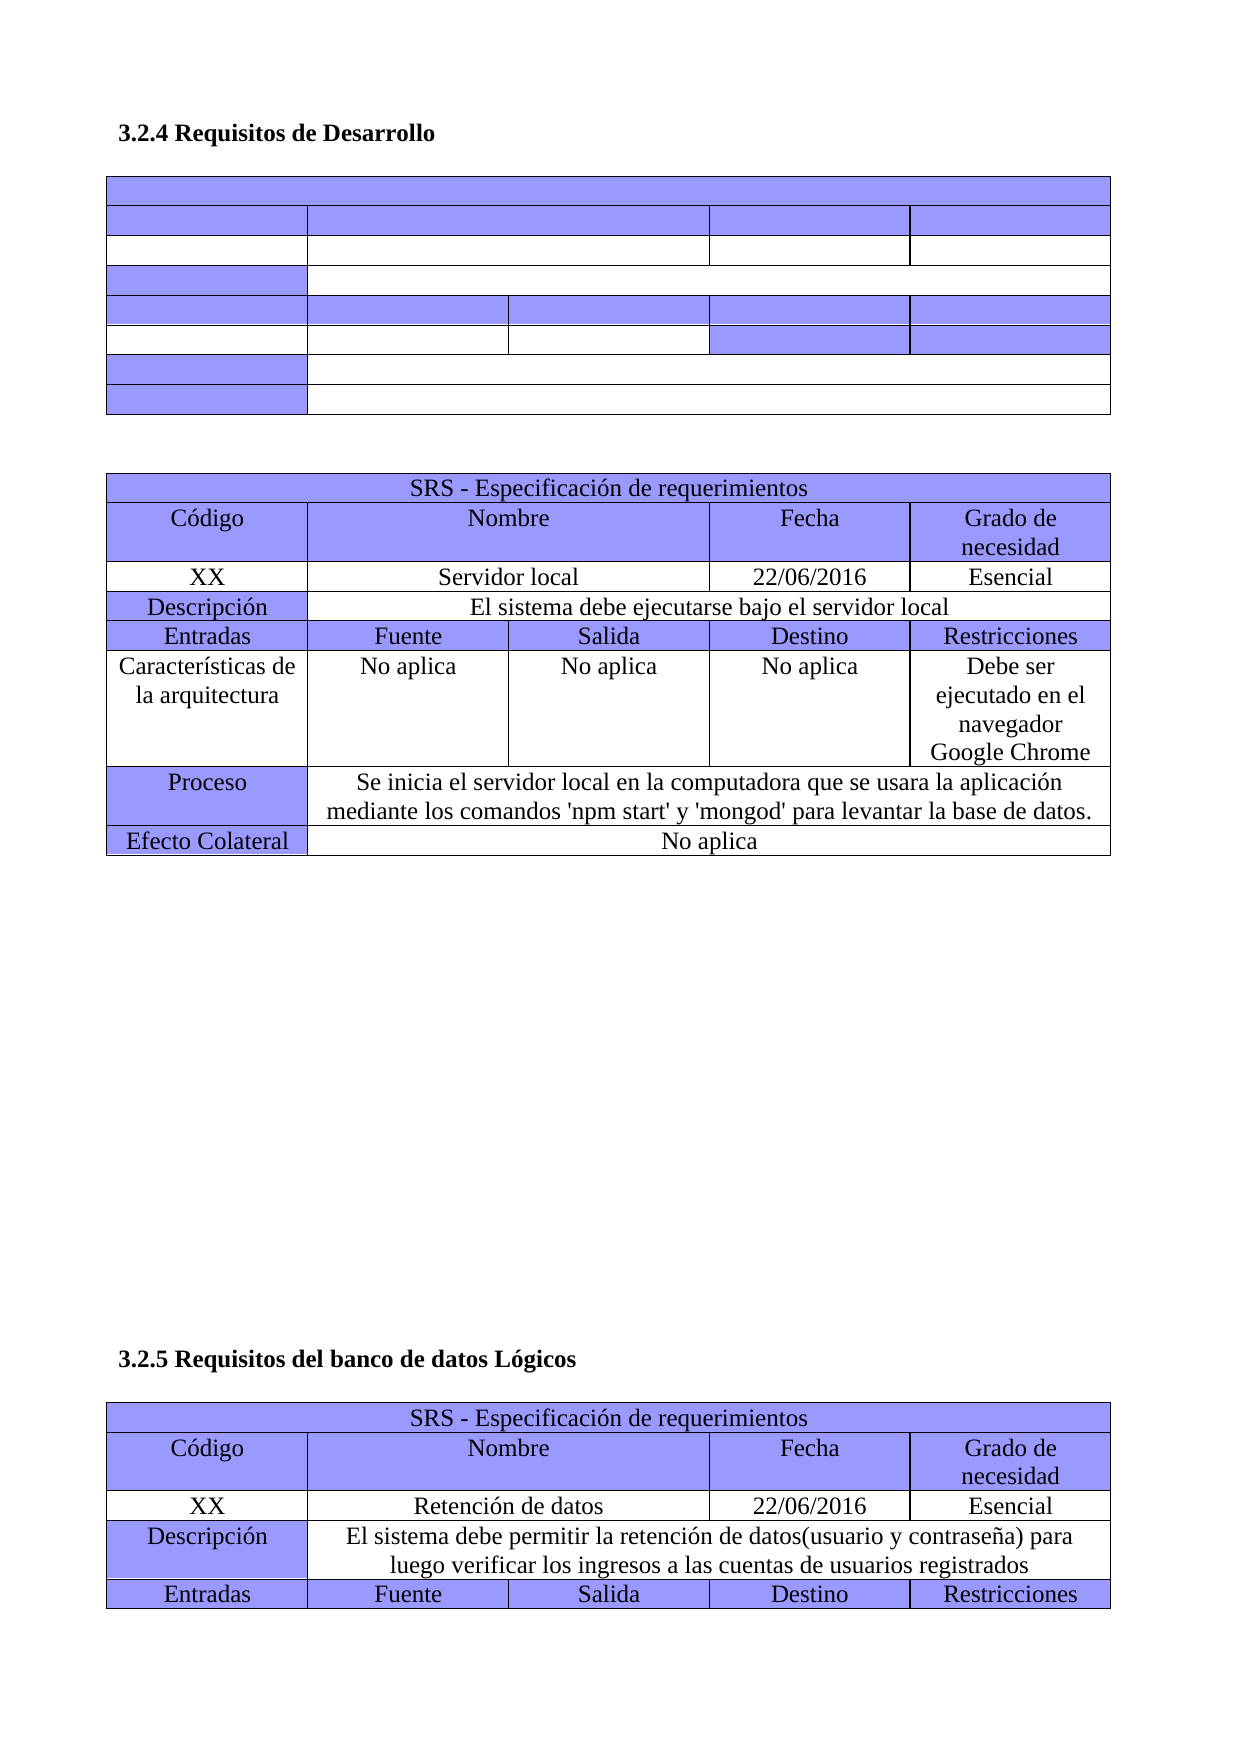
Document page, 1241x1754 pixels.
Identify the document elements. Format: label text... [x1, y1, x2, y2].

table_header [107, 177, 1110, 205]
table_cell Código [107, 503, 307, 561]
table_cell XX [107, 562, 307, 591]
table_cell Fuente [308, 621, 508, 650]
table_cell Nombre [308, 503, 709, 561]
table_cell Fecha [710, 503, 909, 561]
table_cell Retención de datos [308, 1491, 709, 1520]
table_cell Grado de necesidad [911, 1433, 1110, 1490]
table_cell Servidor local [308, 562, 709, 591]
table_cell XX [107, 1491, 307, 1520]
table_cell Entradas [107, 621, 307, 650]
table_cell No aplica [710, 651, 909, 766]
table_cell Salida [509, 1580, 709, 1608]
table_cell Código [107, 1433, 307, 1490]
text 3.2.5 Requisitos del banco de datos Lógicos [118, 1344, 1122, 1373]
table_cell [107, 266, 307, 295]
table_cell [308, 266, 1110, 295]
table_cell [107, 236, 307, 265]
table_cell Nombre [308, 1433, 709, 1490]
table_cell Fecha [710, 1433, 909, 1490]
table_cell Descripción [107, 1521, 307, 1578]
table_cell Características de la arquitectura [107, 651, 307, 766]
table_cell [509, 296, 709, 324]
table_cell Salida [509, 621, 709, 650]
table_cell Grado de necesidad [911, 503, 1110, 561]
table_cell [107, 296, 307, 324]
table_cell El sistema debe ejecutarse bajo el servidor local [308, 592, 1110, 620]
table_cell [911, 296, 1110, 324]
table_cell [308, 385, 1110, 414]
table_cell Debe ser ejecutado en el navegador Google Chrome [911, 651, 1110, 766]
table_cell Entradas [107, 1580, 307, 1608]
table_cell Esencial [911, 562, 1110, 591]
table_cell [509, 326, 709, 354]
table_cell No aplica [308, 651, 508, 766]
table_cell [308, 236, 709, 265]
text 3.2.4 Requisitos de Desarrollo [118, 118, 1122, 147]
table_cell Restricciones [911, 621, 1110, 650]
table_cell No aplica [308, 826, 1110, 854]
table_cell Destino [710, 621, 909, 650]
table_cell 22/06/2016 [710, 562, 909, 591]
table_cell [710, 296, 909, 324]
table_cell [308, 326, 508, 354]
table_cell [107, 355, 307, 384]
table_cell [710, 326, 909, 354]
table_cell [107, 206, 307, 235]
table_cell [107, 385, 307, 414]
table_cell Efecto Colateral [107, 826, 307, 854]
table_cell Se inicia el servidor local en la computadora que se usara la aplicación mediante los comandos 'npm start' y 'mongod' para levantar la base de datos. [308, 767, 1110, 825]
table_cell [911, 326, 1110, 354]
table_cell Fuente [308, 1580, 508, 1608]
table_cell 22/06/2016 [710, 1491, 909, 1520]
table_cell El sistema debe permitir la retención de datos(usuario y contraseña) para luego verificar los ingresos a las cuentas de usuarios registrados [308, 1521, 1110, 1578]
table_cell [308, 296, 508, 324]
table_cell Restricciones [911, 1580, 1110, 1608]
table_cell [710, 206, 909, 235]
table_header SRS - Especificación de requerimientos [107, 1403, 1110, 1432]
table_header SRS - Especificación de requerimientos [107, 474, 1110, 502]
table_cell [911, 236, 1110, 265]
table_cell [710, 236, 909, 265]
table_cell [308, 206, 709, 235]
table_cell Destino [710, 1580, 909, 1608]
table_cell [911, 206, 1110, 235]
table_cell Esencial [911, 1491, 1110, 1520]
table_cell Descripción [107, 592, 307, 620]
table_cell [308, 355, 1110, 384]
table_cell [107, 326, 307, 354]
table_cell Proceso [107, 767, 307, 825]
table_cell No aplica [509, 651, 709, 766]
